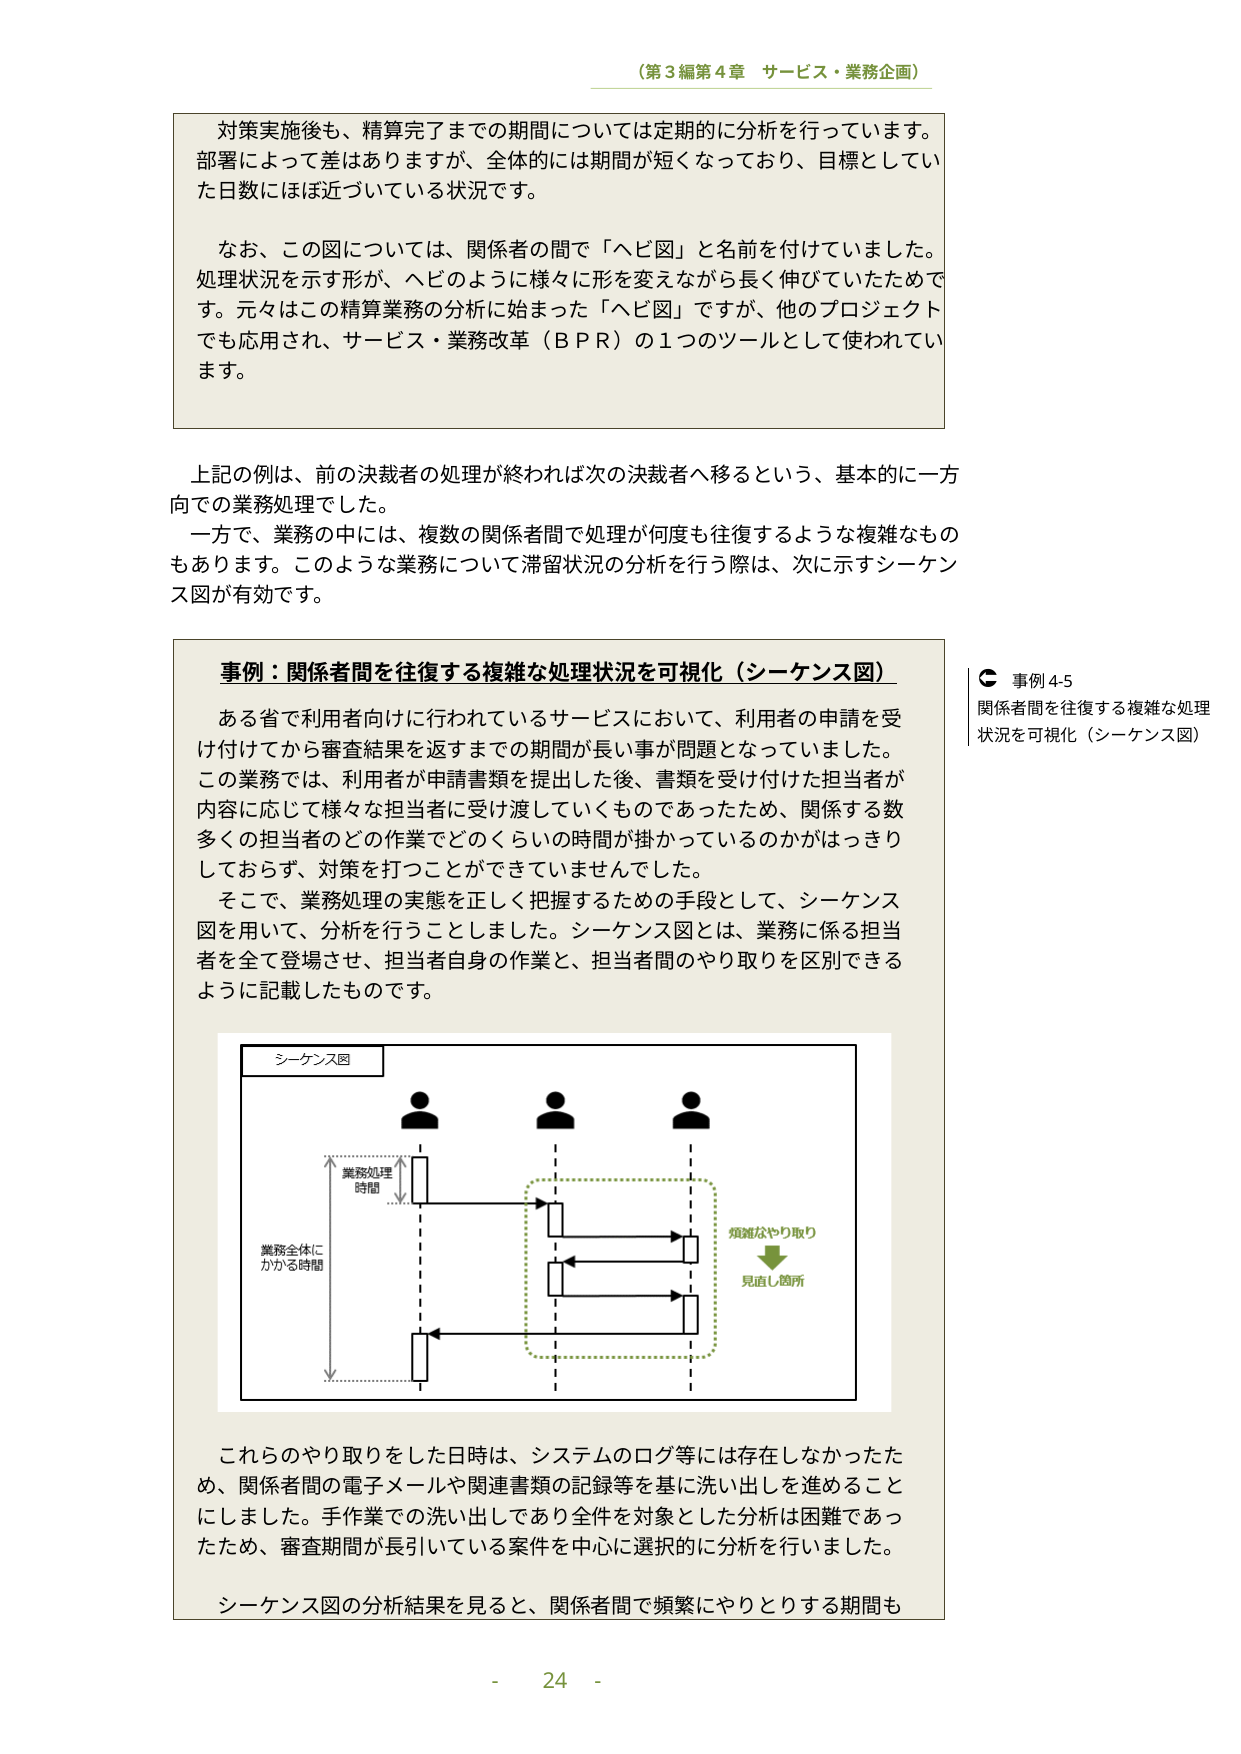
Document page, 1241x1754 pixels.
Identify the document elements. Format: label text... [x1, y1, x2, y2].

text 上記の例は、前の決裁者の処理が終われば次の決裁者へ移るという、基本的に一方向での業務処理でした。 [169, 458, 976, 518]
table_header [174, 114, 944, 428]
picture [217, 1033, 892, 1412]
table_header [174, 640, 944, 1619]
text 一方で、業務の中には、複数の関係者間で処理が何度も往復するような複雑なものもあります。このような業務について滞留状況の分析を行う際は、次に示すシーケンス図が有効です。 [169, 518, 976, 609]
